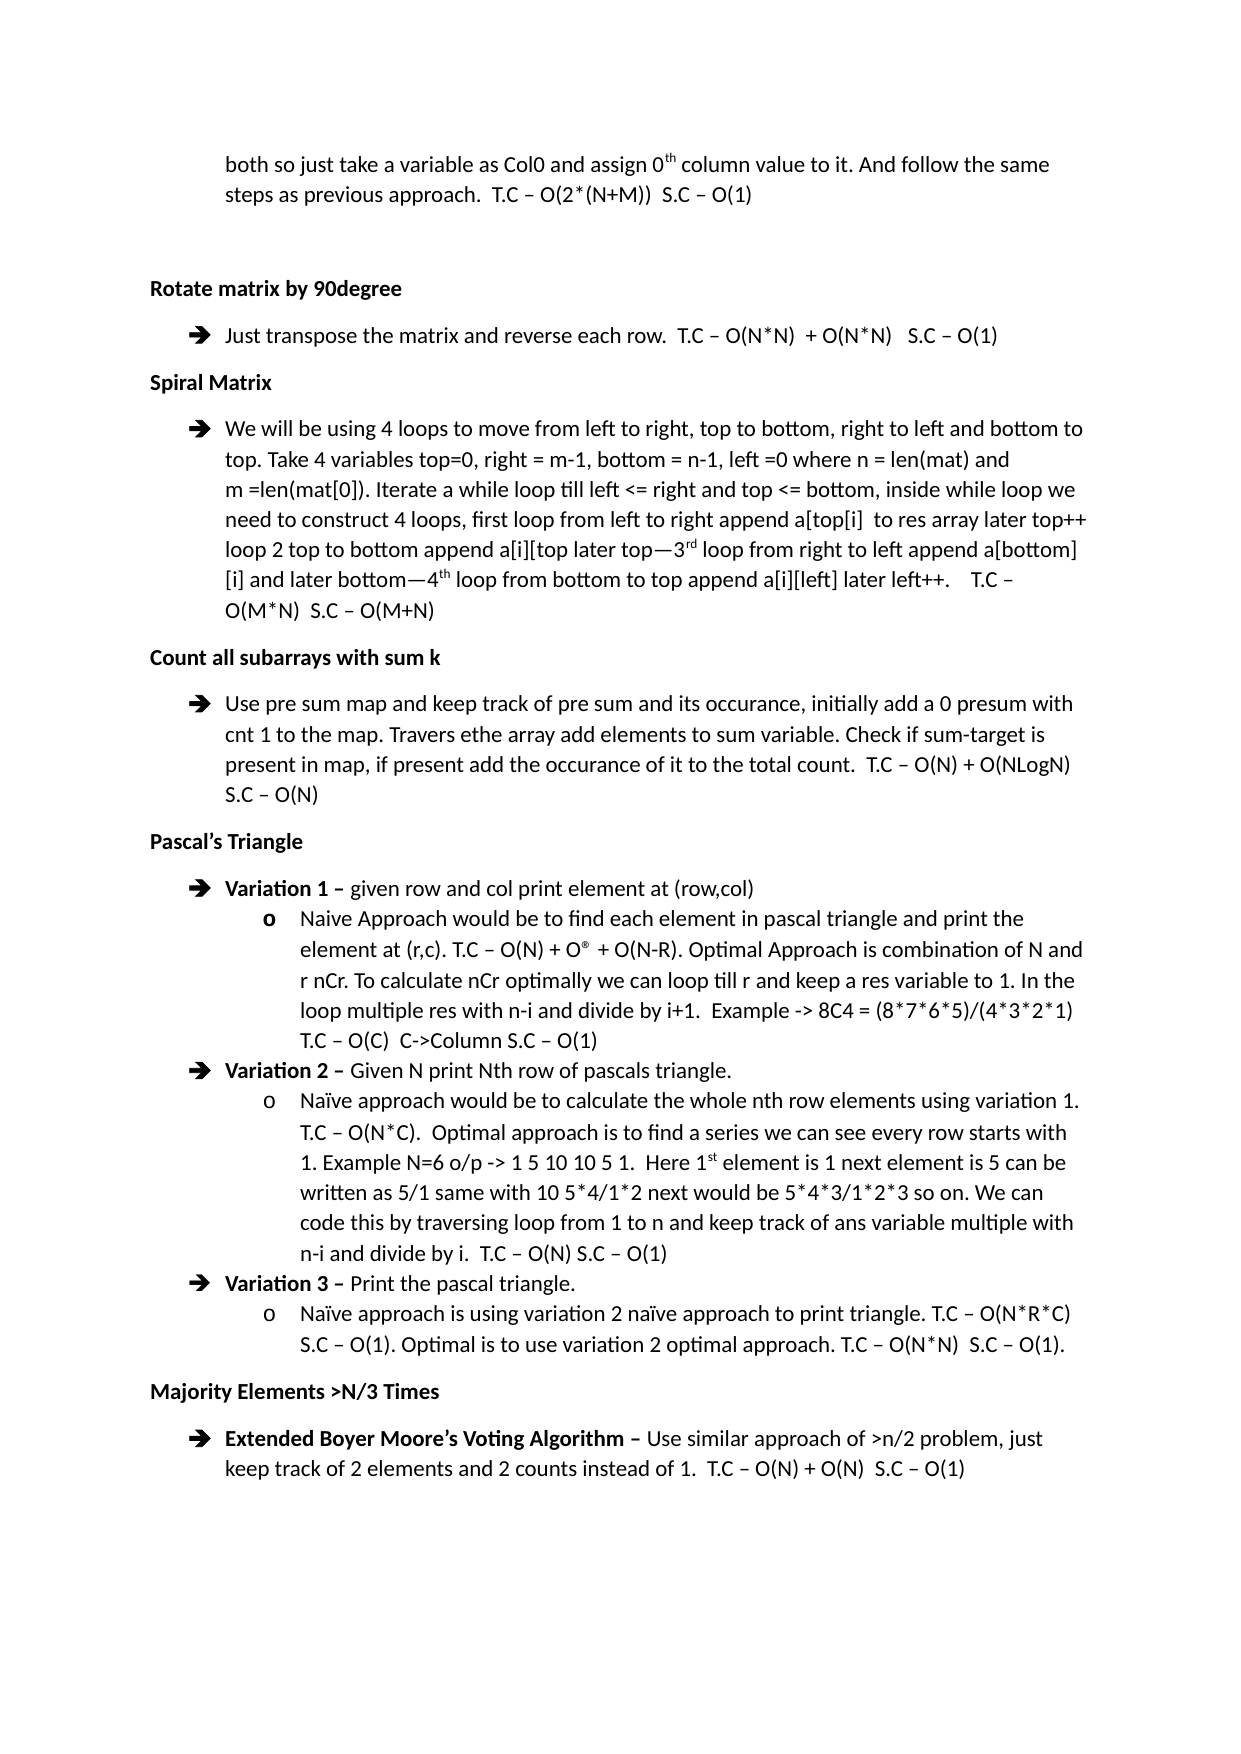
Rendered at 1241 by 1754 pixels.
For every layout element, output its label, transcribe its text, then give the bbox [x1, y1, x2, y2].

list Use pre sum map and keep track of pre sum and its occurance, initially add a 0 presum with cnt 1 to the map. Travers ethe array add elements to sum variable. Check if sum-target is present in map, if present add the occurance of it to the total count. T.C – O(N) + O(NLogN) S.C – O(N) [187, 689, 1090, 808]
list Variation 2 – Given N print Nth row of pascals triangle. [187, 1056, 1090, 1084]
text Spiral Matrix [150, 368, 1090, 396]
list Naïve approach would be to calculate the whole nth row elements using variation 1. T.C – O(N*C). Optimal approach is to find a series we can see every row starts with 1. Example N=6 o/p -> 1 5 10 10 5 1. Here 1st element is 1 next element is 5 can be written as 5/1 same with 10 5*4/1*2 next would be 5*4*3/1*2*3 so on. We can code this by traversing loop from 1 to n and keep track of ans variable multiple with n-i and divide by i. T.C – O(N) S.C – O(1) [262, 1087, 1090, 1267]
text Count all subarrays with sum k [150, 643, 1090, 671]
list We will be using 4 loops to move from left to right, top to bottom, right to left and bottom to top. Take 4 variables top=0, right = m-1, bottom = n-1, left =0 where n = len(mat) and m =len(mat[0]). Iterate a while loop till left <= right and top <= bottom, inside while loop we need to construct 4 loops, first loop from left to right append a[top[i] to res array later top++ loop 2 top to bottom append a[i][top later top—3rd loop from right to left append a[bottom][i] and later bottom—4th loop from bottom to top append a[i][left] later left++. T.C – O(M*N) S.C – O(M+N) [187, 414, 1090, 624]
list Just transpose the matrix and reverse each row. T.C – O(N*N) + O(N*N) S.C – O(1) [187, 321, 1090, 349]
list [187, 150, 1090, 208]
text Majority Elements >N/3 Times [150, 1377, 1090, 1405]
list Naïve approach is using variation 2 naïve approach to print triangle. T.C – O(N*R*C) S.C – O(1). Optimal is to use variation 2 optimal approach. T.C – O(N*N) S.C – O(1). [262, 1299, 1090, 1358]
list Naive Approach would be to find each element in pascal triangle and print the element at (r,c). T.C – O(N) + O® + O(N-R). Optimal Approach is combination of N and r nCr. To calculate nCr optimally we can loop till r and keep a res variable to 1. In the loop multiple res with n-i and divide by i+1. Example -> 8C4 = (8*7*6*5)/(4*3*2*1) T.C – O(C) C->Column S.C – O(1) [262, 904, 1090, 1054]
text Pascal’s Triangle [150, 827, 1090, 855]
list Variation 3 – Print the pascal triangle. [187, 1269, 1090, 1297]
text Rotate matrix by 90degree [150, 274, 1090, 302]
list Variation 1 – given row and col print element at (row,col) [187, 874, 1090, 902]
list Extended Boyer Moore’s Voting Algorithm – Use similar approach of >n/2 problem, just keep track of 2 elements and 2 counts instead of 1. T.C – O(N) + O(N) S.C – O(1) [187, 1424, 1090, 1482]
